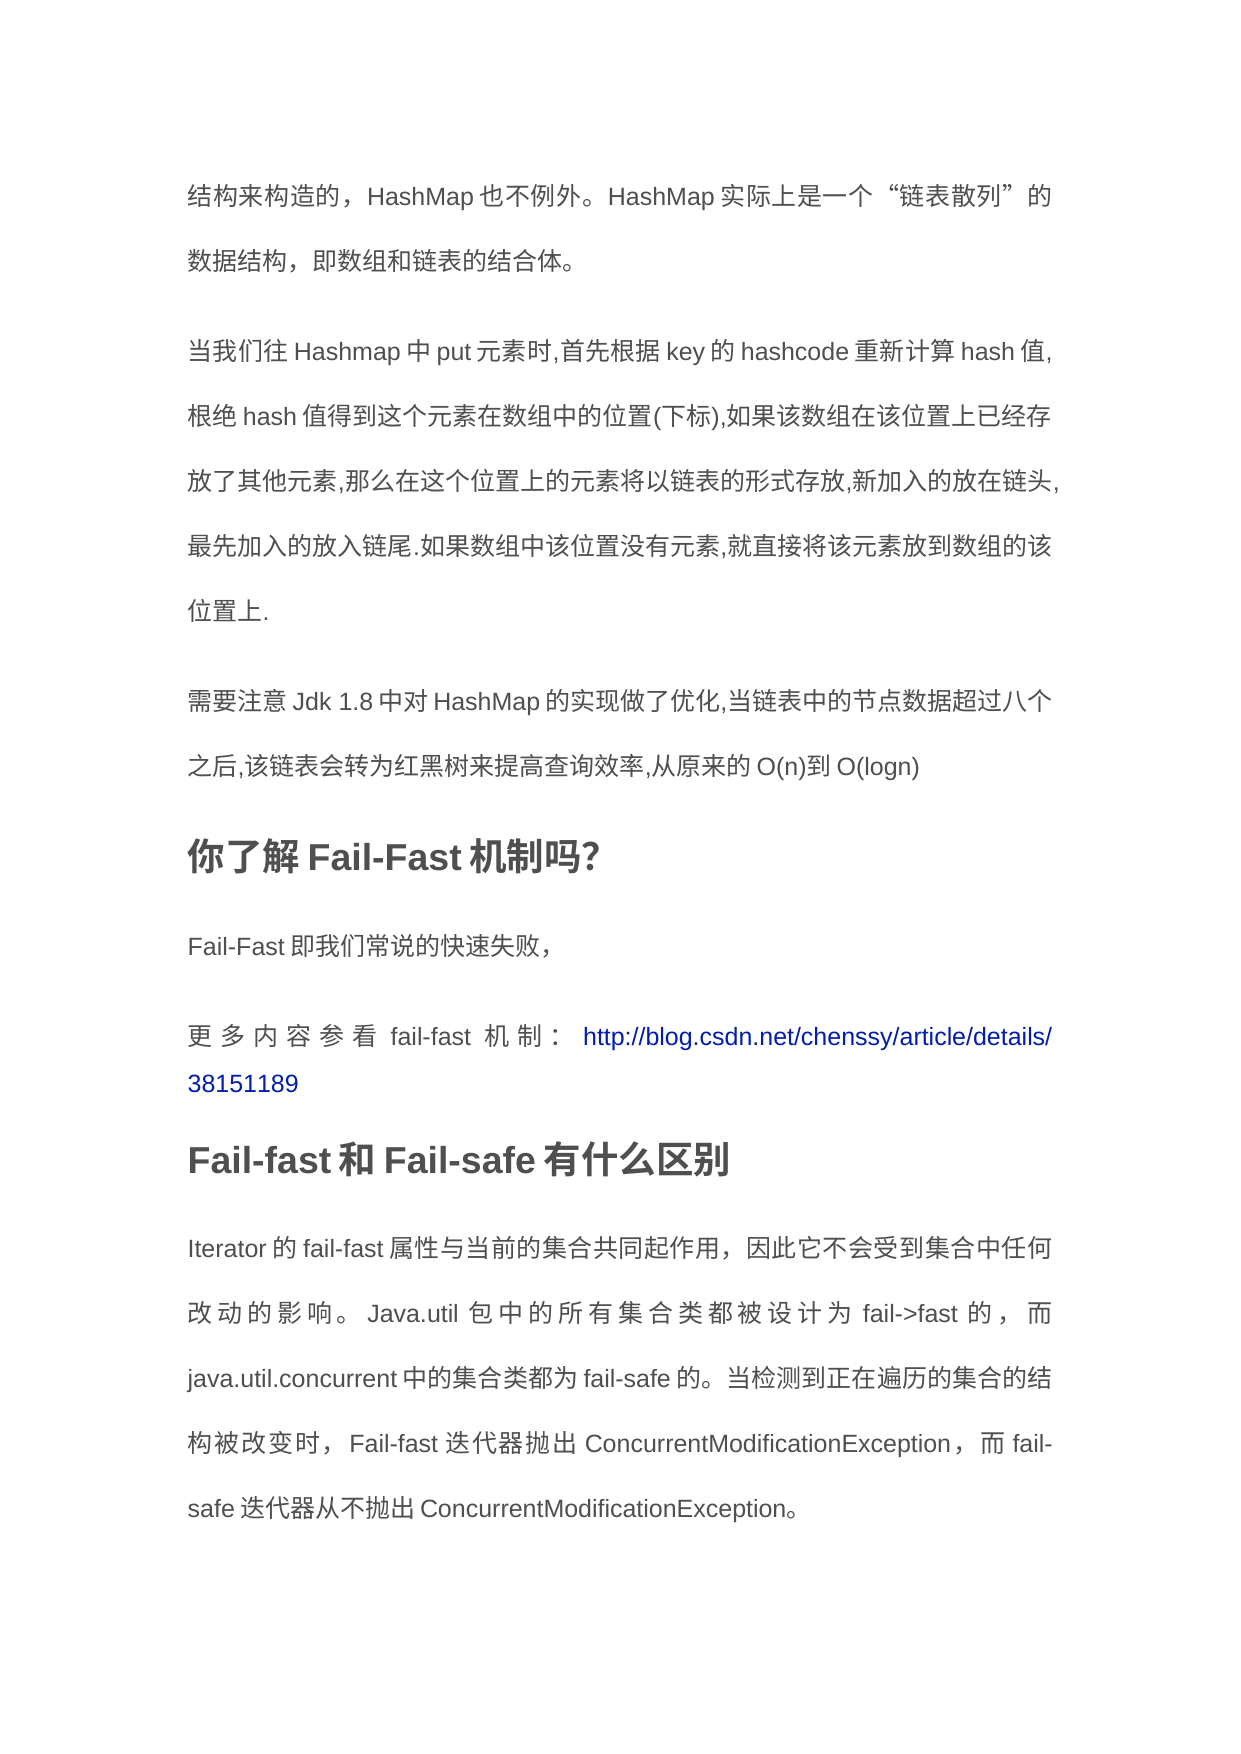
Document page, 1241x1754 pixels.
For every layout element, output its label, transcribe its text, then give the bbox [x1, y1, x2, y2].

text Iterator的fail-fast属性与当前的集合共同起作用，因此它不会受到集合中任何改动的影响。Java.util包中的所有集合类都被设计为fail->fast的，而java.util.concurrent中的集合类都为fail-safe的。当检测到正在遍历的集合的结构被改变时，Fail-fast迭代器抛出ConcurrentModificationException，而fail-safe迭代器从不抛出ConcurrentModificationException。 [187, 1214, 1053, 1539]
text 你了解Fail-Fast机制吗？ [187, 822, 1053, 887]
text 需要注意Jdk 1.8中对HashMap的实现做了优化,当链表中的节点数据超过八个之后,该链表会转为红黑树来提高查询效率,从原来的O(n)到O(logn) [187, 667, 1053, 797]
text Fail-Fast即我们常说的快速失败， [187, 912, 1053, 977]
text 更多内容参看fail-fast机制：http://blog.csdn.net/chenssy/article/details/38151189 [187, 1002, 1053, 1099]
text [187, 162, 1053, 292]
text Fail-fast和Fail-safe有什么区别 [187, 1124, 1053, 1189]
text 当我们往Hashmap中put元素时,首先根据key的hashcode重新计算hash值,根绝hash值得到这个元素在数组中的位置(下标),如果该数组在该位置上已经存放了其他元素,那么在这个位置上的元素将以链表的形式存放,新加入的放在链头,最先加入的放入链尾.如果数组中该位置没有元素,就直接将该元素放到数组的该位置上. [187, 317, 1053, 642]
